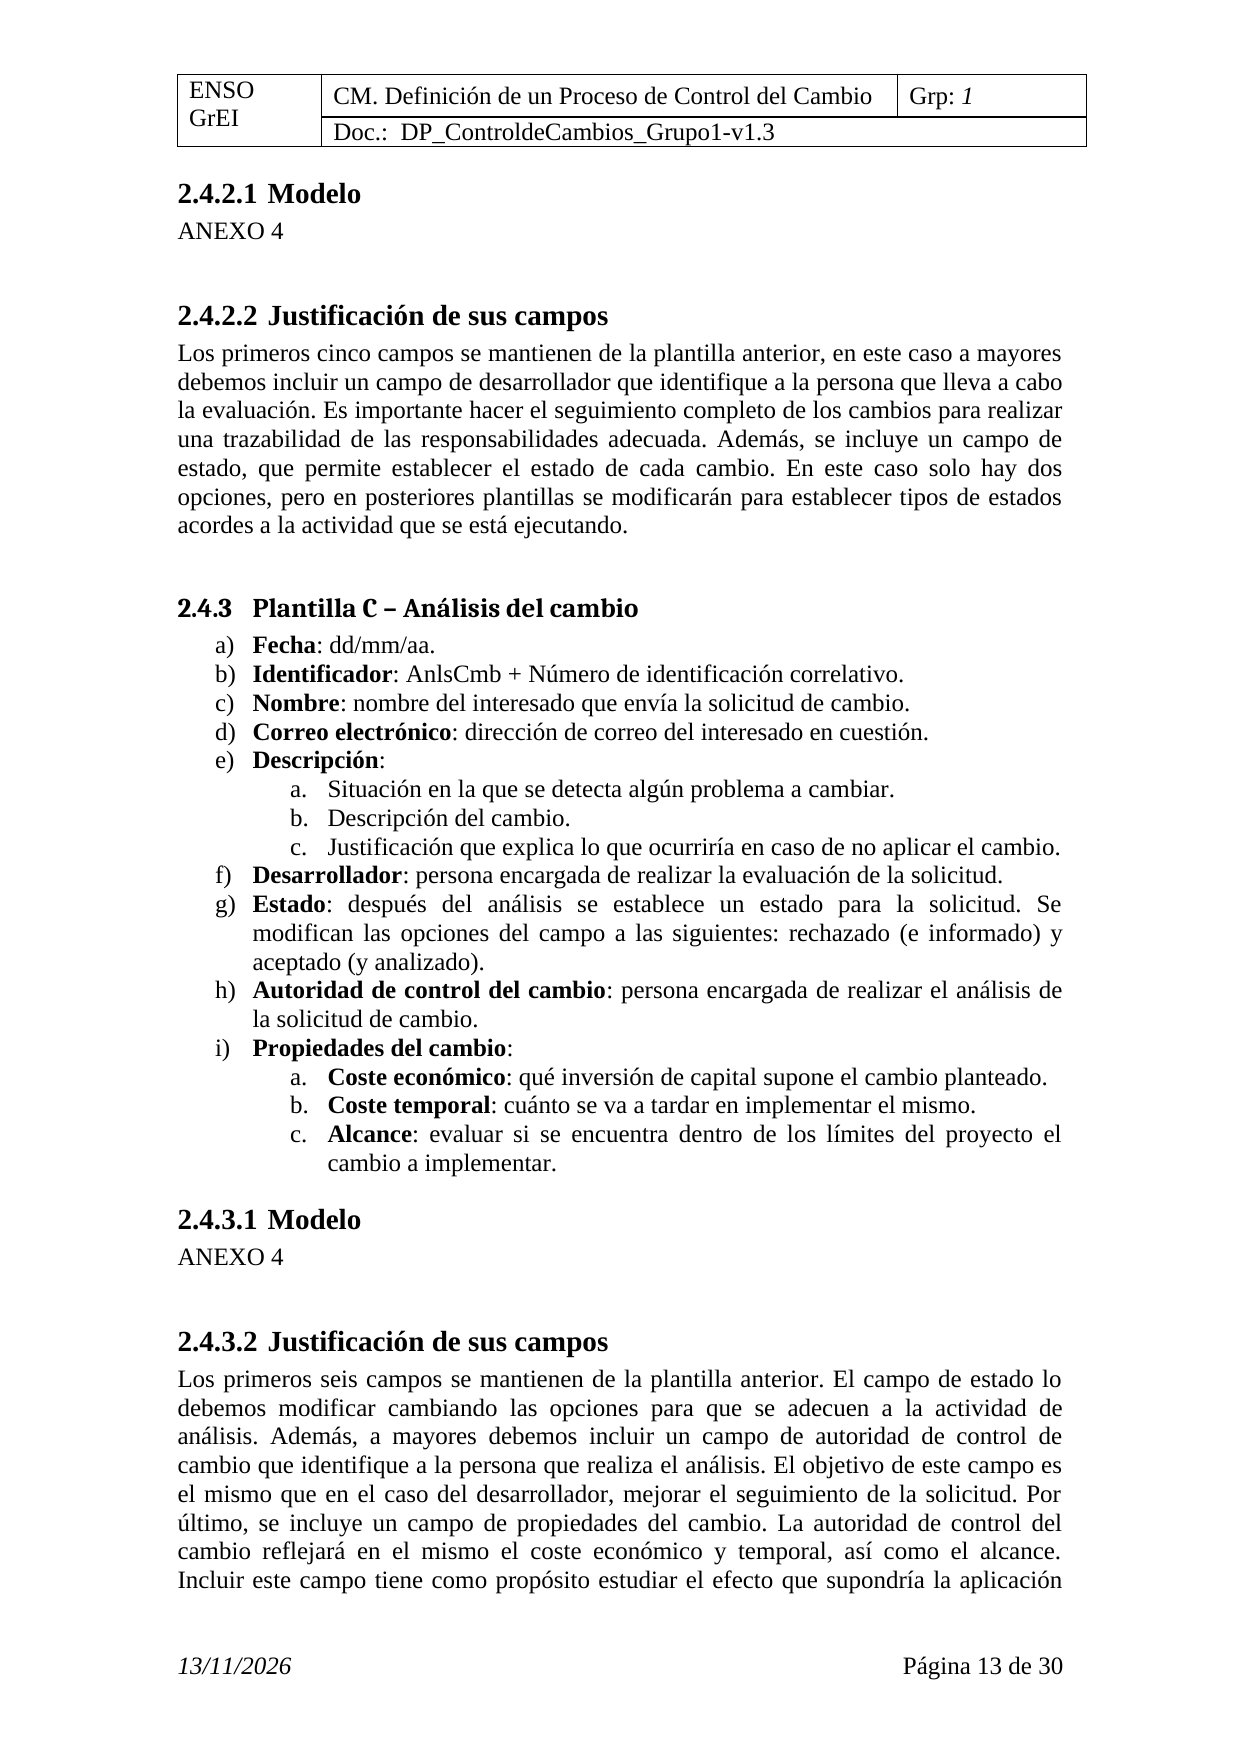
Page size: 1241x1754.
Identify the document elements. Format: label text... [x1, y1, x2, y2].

subtitle Modelo [177, 1202, 1063, 1235]
list Fecha: dd/mm/aa. [215, 631, 1063, 659]
list Propiedades del cambio: [215, 1033, 1063, 1062]
list Descripción: [215, 746, 1063, 774]
list Descripción del cambio. [290, 803, 1063, 832]
list Alcance: evaluar si se encuentra dentro de los límites del proyecto el cambio a implementar. [290, 1119, 1063, 1177]
subtitle Justificación de sus campos [177, 1324, 1063, 1358]
list Coste económico: qué inversión de capital supone el cambio planteado. [290, 1062, 1063, 1091]
list Identificador: AnlsCmb + Número de identificación correlativo. [215, 659, 1063, 688]
list Nombre: nombre del interesado que envía la solicitud de cambio. [215, 688, 1063, 717]
list Justificación que explica lo que ocurriría en caso de no aplicar el cambio. [290, 832, 1063, 861]
subtitle Modelo [177, 176, 1063, 209]
text ANEXO 4 [177, 216, 1063, 244]
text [177, 1364, 1063, 1594]
list Desarrollador: persona encargada de realizar la evaluación de la solicitud. [215, 861, 1063, 889]
list Estado: después del análisis se establece un estado para la solicitud. Se modifican las opciones del campo a las siguientes: rechazado (e informado) y aceptado (y analizado). [215, 889, 1063, 976]
subtitle Justificación de sus campos [177, 298, 1063, 332]
text Los primeros cinco campos se mantienen de la plantilla anterior, en este caso a mayores debemos incluir un campo de desarrollador que identifique a la persona que lleva a cabo la evaluación. Es importante hacer el seguimiento completo de los cambios para realizar una trazabilidad de las responsabilidades adecuada. Además, se incluye un campo de estado, que permite establecer el estado de cada cambio. En este caso solo hay dos opciones, pero en posteriores plantillas se modificarán para establecer tipos de estados acordes a la actividad que se está ejecutando. [177, 338, 1063, 539]
list Coste temporal: cuánto se va a tardar en implementar el mismo. [290, 1091, 1063, 1119]
list Correo electrónico: dirección de correo del interesado en cuestión. [215, 717, 1063, 746]
list Situación en la que se detecta algún problema a cambiar. [290, 774, 1063, 803]
list Autoridad de control del cambio: persona encargada de realizar el análisis de la solicitud de cambio. [215, 976, 1063, 1033]
text ANEXO 4 [177, 1242, 1063, 1270]
subtitle Plantilla C – Análisis del cambio [177, 593, 1063, 624]
